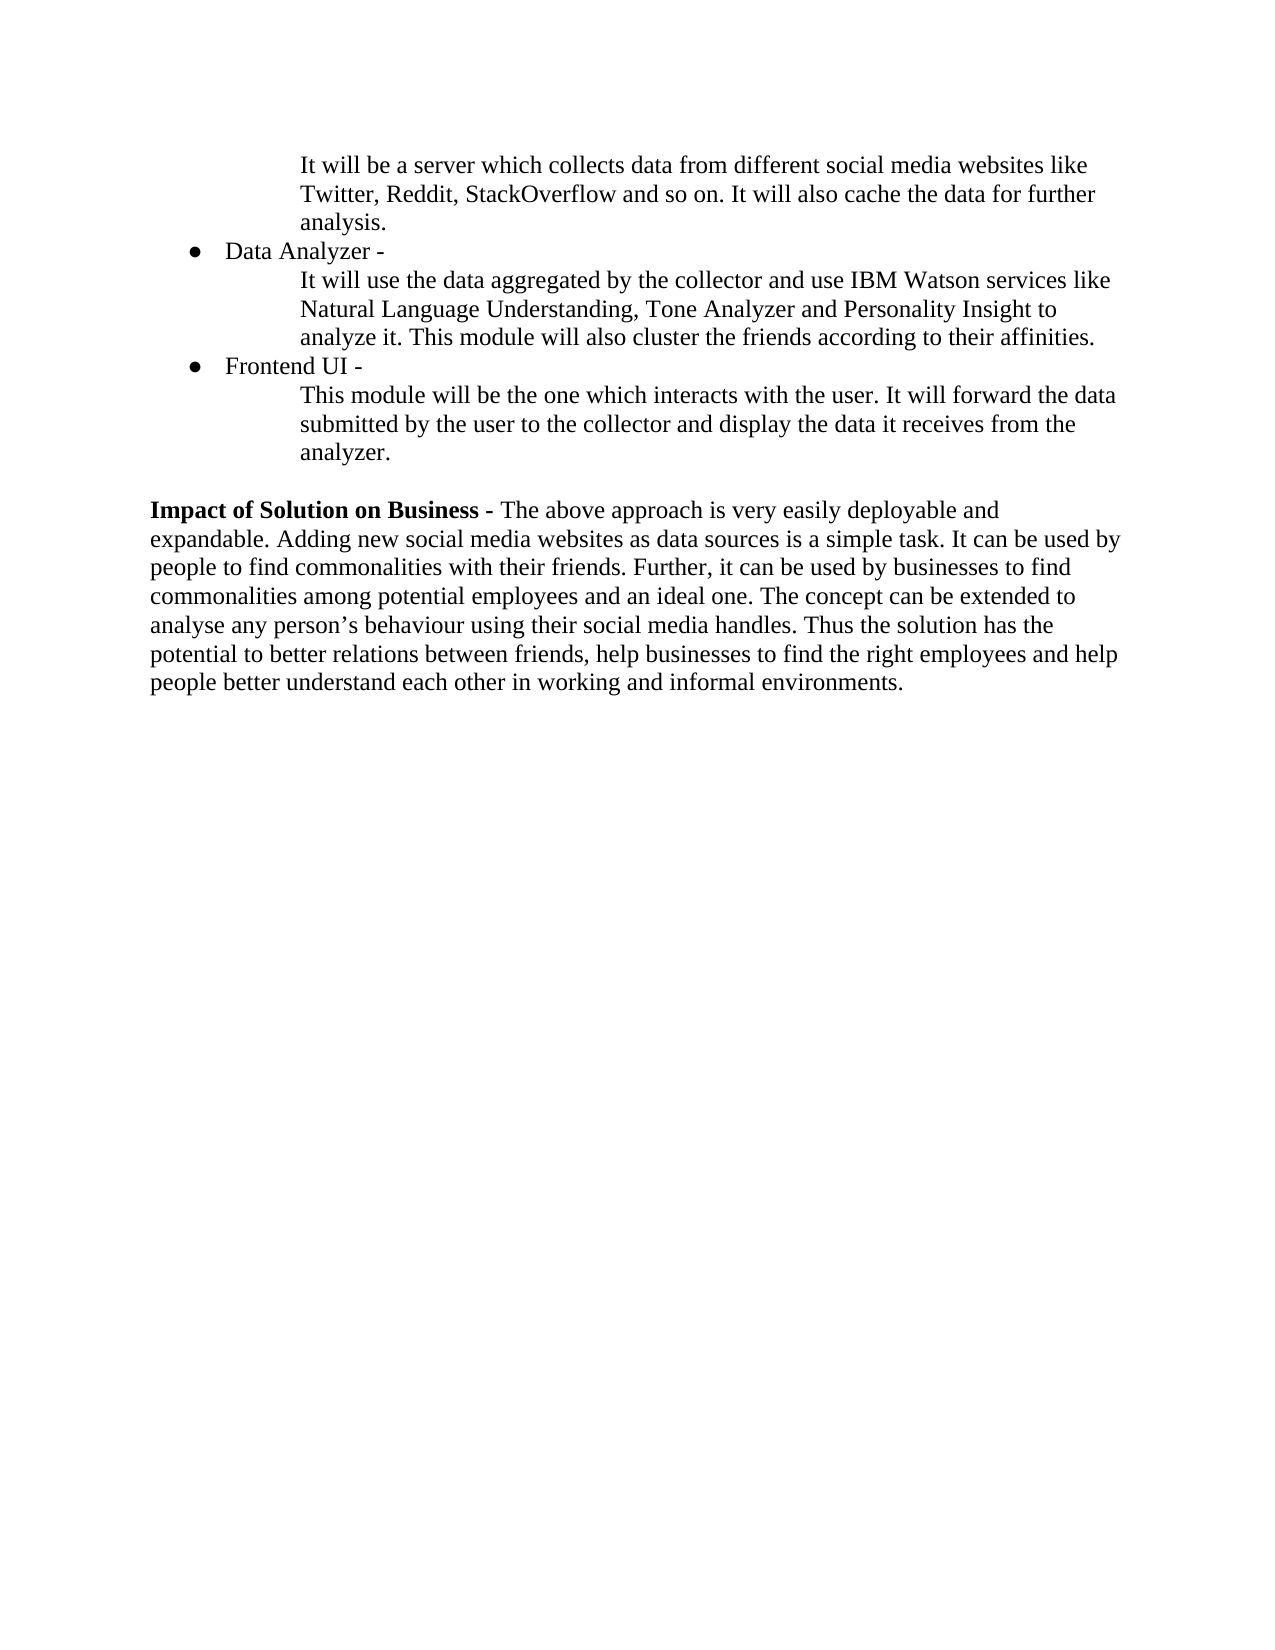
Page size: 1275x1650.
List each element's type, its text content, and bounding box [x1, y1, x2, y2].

text Impact of Solution on Business - The above approach is very easily deployable and expandable. Adding new social media websites as data sources is a simple task. It can be used by people to find commonalities with their friends. Further, it can be used by businesses to find commonalities among potential employees and an ideal one. The concept can be extended to analyse any person’s behaviour using their social media handles. Thus the solution has the potential to better relations between friends, help businesses to find the right employees and help people better understand each other in working and informal environments. [150, 495, 1125, 696]
text This module will be the one which interacts with the user. It will forward the data submitted by the user to the collector and display the data it receives from the analyzer. [300, 380, 1125, 466]
text It will use the data aggregated by the collector and use IBM Watson services like Natural Language Understanding, Tone Analyzer and Personality Insight to analyze it. This module will also cluster the friends according to their affinities. [300, 265, 1125, 351]
list Frontend UI - [187, 351, 1125, 380]
text It will be a server which collects data from different social media websites like Twitter, Reddit, StackOverflow and so on. It will also cache the data for further analysis. [300, 150, 1125, 236]
list Data Analyzer - [187, 236, 1125, 265]
